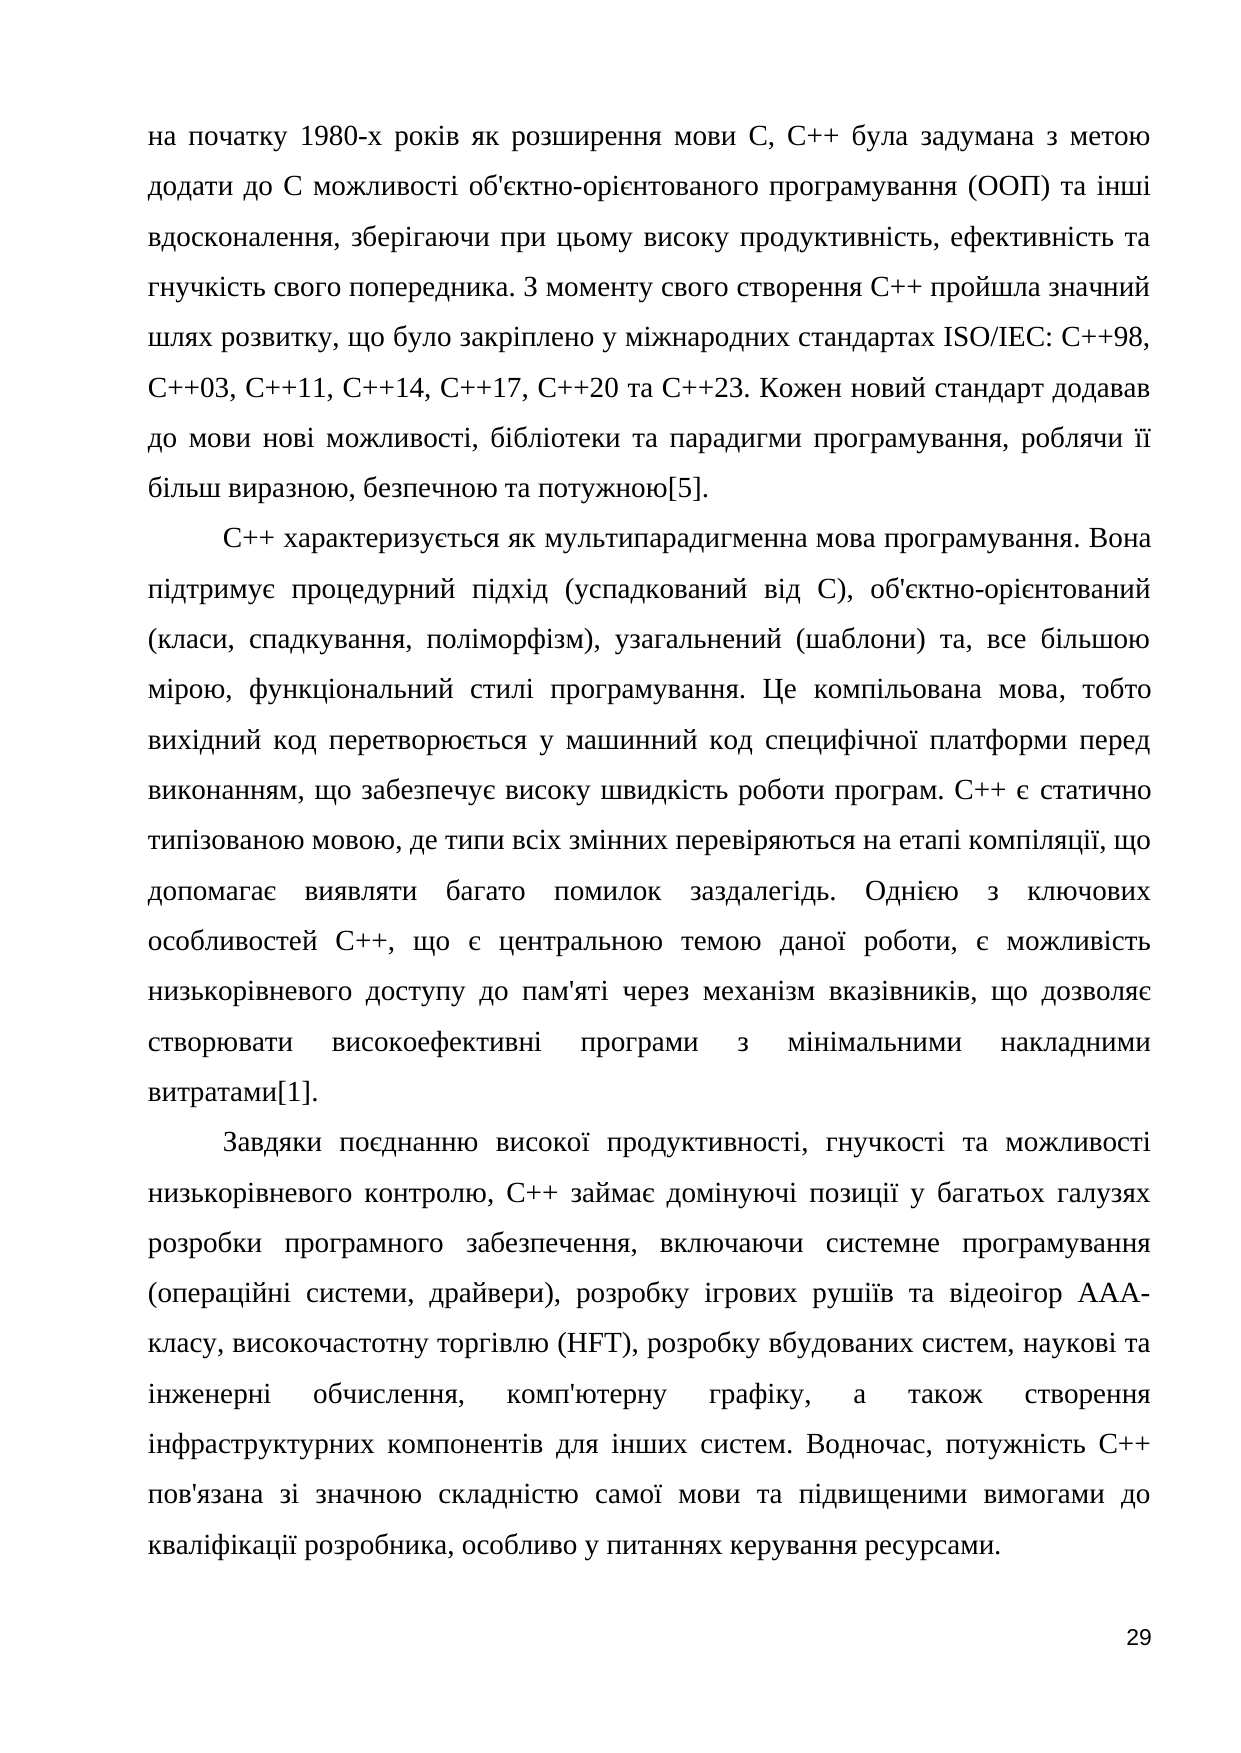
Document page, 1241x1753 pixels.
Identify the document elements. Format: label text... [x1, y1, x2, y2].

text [148, 118, 1152, 504]
text Завдяки поєднанню високої продуктивності, гнучкості та можливості низькорівневого контролю, C++ займає домінуючі позиції у багатьох галузях розробки програмного забезпечення, включаючи системне програмування (операційні системи, драйвери), розробку ігрових рушіїв та відеоігор ААА-класу, високочастотну торгівлю (HFT), розробку вбудованих систем, наукові та інженерні обчислення, комп'ютерну графіку, а також створення інфраструктурних компонентів для інших систем. Водночас, потужність C++ пов'язана зі значною складністю самої мови та підвищеними вимогами до кваліфікації розробника, особливо у питаннях керування ресурсами. [148, 1124, 1152, 1560]
text C++ характеризується як мультипарадигменна мова програмування. Вона підтримує процедурний підхід (успадкований від C), об'єктно-орієнтований (класи, спадкування, поліморфізм), узагальнений (шаблони) та, все більшою мірою, функціональний стилі програмування. Це компільована мова, тобто вихідний код перетворюється у машинний код специфічної платформи перед виконанням, що забезпечує високу швидкість роботи програм. C++ є статично типізованою мовою, де типи всіх змінних перевіряються на етапі компіляції, що допомагає виявляти багато помилок заздалегідь. Однією з ключових особливостей C++, що є центральною темою даної роботи, є можливість низькорівневого доступу до пам'яті через механізм вказівників, що дозволяє створювати високоефективні програми з мінімальними накладними витратами[1]. [148, 521, 1152, 1108]
